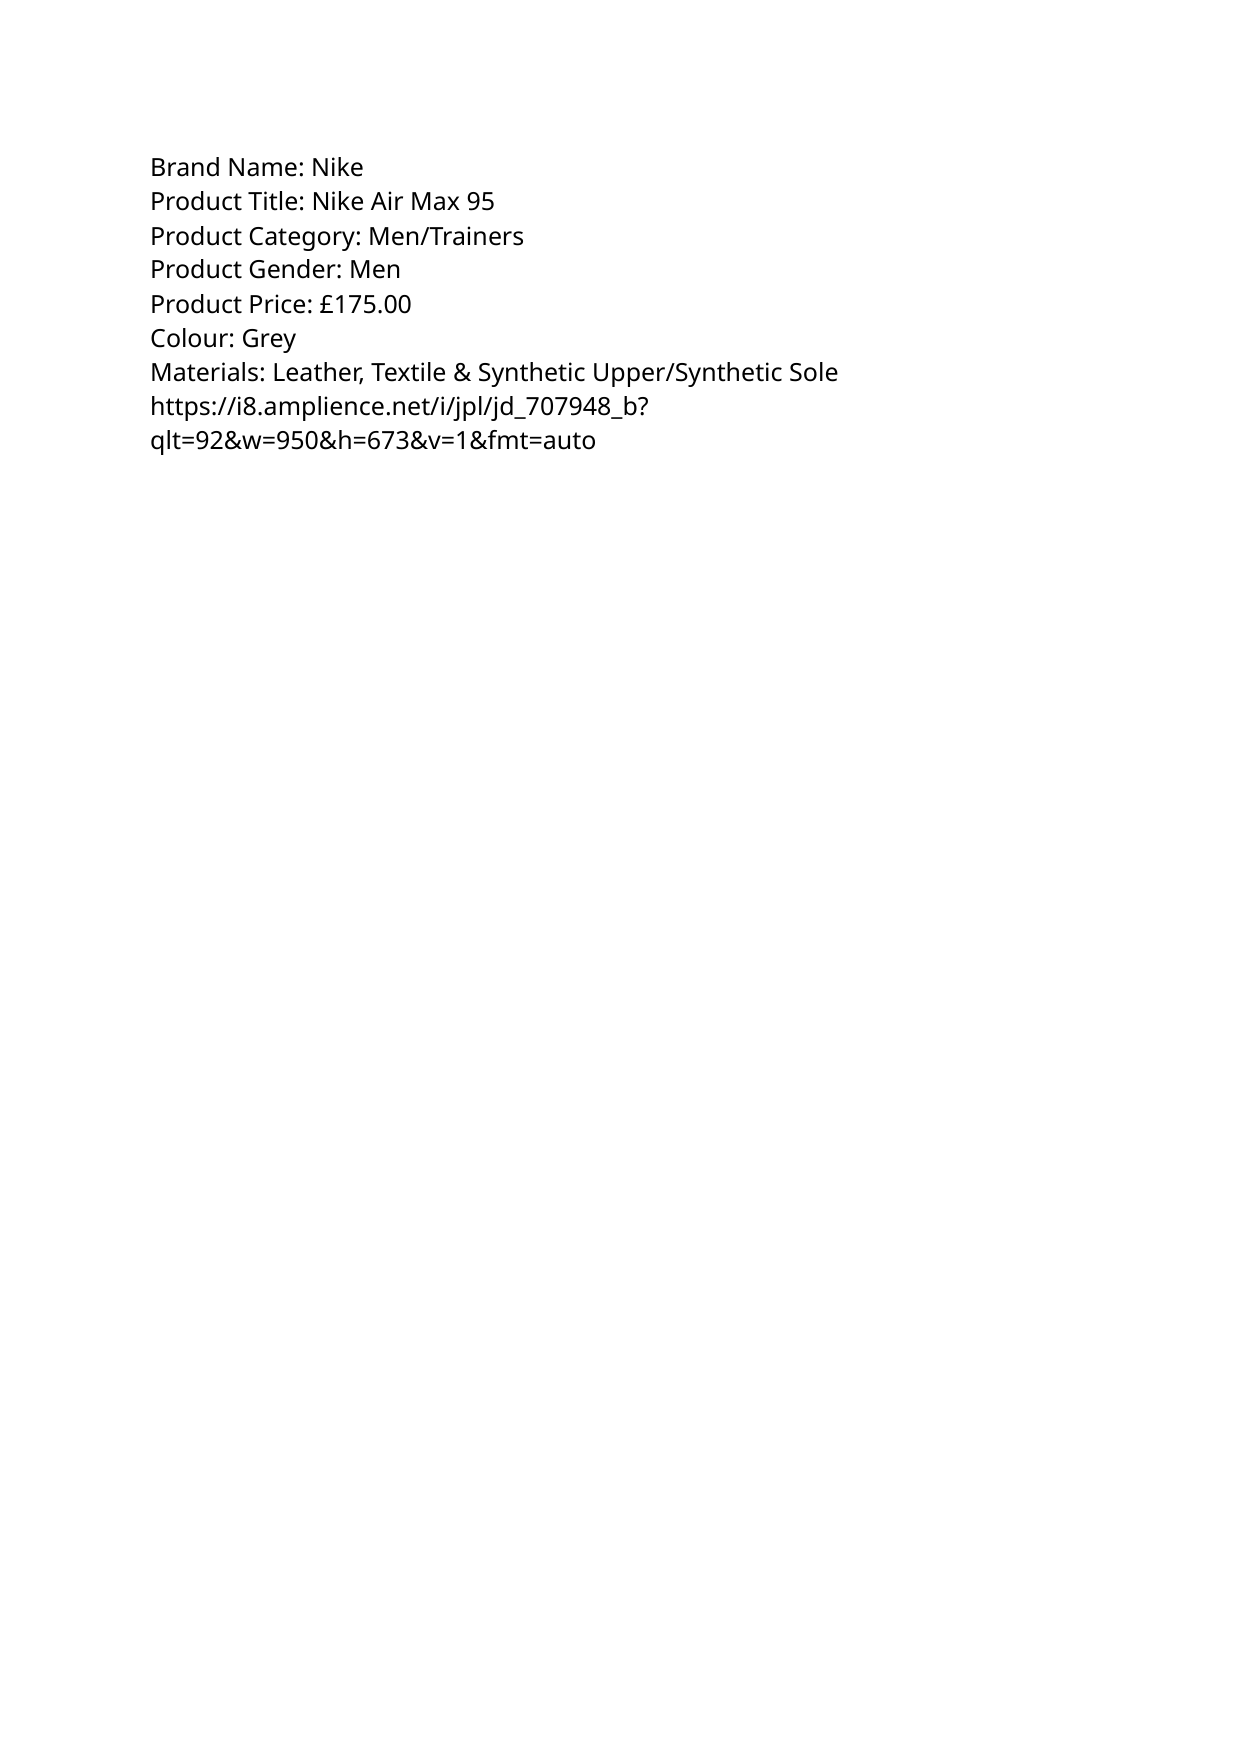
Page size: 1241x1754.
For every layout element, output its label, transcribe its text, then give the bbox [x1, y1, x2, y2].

text Brand Name: Nike [150, 150, 1090, 184]
text Product Title: Nike Air Max 95 [150, 184, 1090, 218]
text Colour: Grey [150, 320, 1090, 354]
text https://i8.amplience.net/i/jpl/jd_707948_b?qlt=92&w=950&h=673&v=1&fmt=auto [150, 388, 1090, 457]
text Product Category: Men/Trainers [150, 218, 1090, 252]
text Product Gender: Men [150, 252, 1090, 286]
text Materials: Leather, Textile & Synthetic Upper/Synthetic Sole [150, 354, 1090, 388]
text Product Price: £175.00 [150, 286, 1090, 320]
